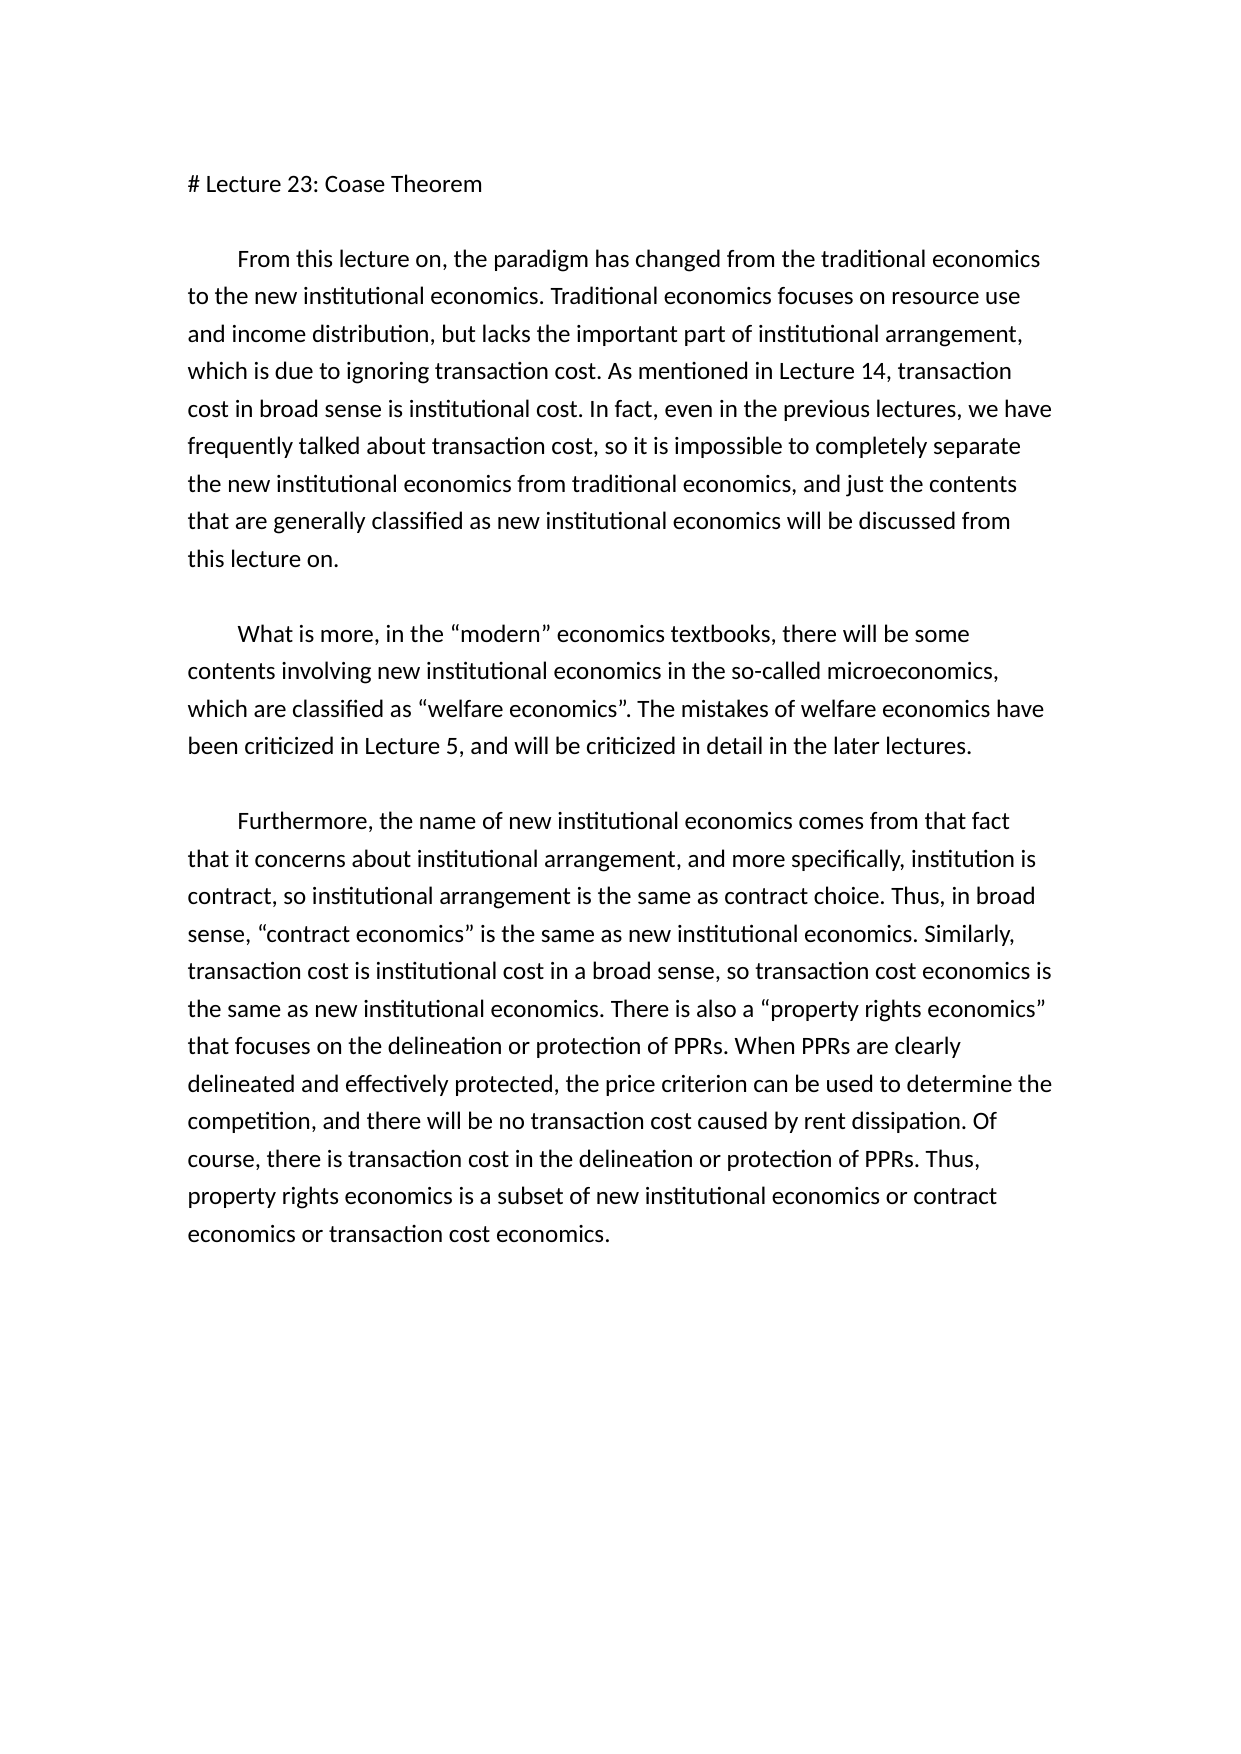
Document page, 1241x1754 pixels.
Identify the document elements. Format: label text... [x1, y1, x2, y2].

text What is more, in the “modern” economics textbooks, there will be some contents involving new institutional economics in the so-called microeconomics, which are classified as “welfare economics”. The mistakes of welfare economics have been criticized in Lecture 5, and will be criticized in detail in the later lectures. [187, 614, 1053, 764]
text Furthermore, the name of new institutional economics comes from that fact that it concerns about institutional arrangement, and more specifically, institution is contract, so institutional arrangement is the same as contract choice. Thus, in broad sense, “contract economics” is the same as new institutional economics. Similarly, transaction cost is institutional cost in a broad sense, so transaction cost economics is the same as new institutional economics. There is also a “property rights economics” that focuses on the delineation or protection of PPRs. When PPRs are clearly delineated and effectively protected, the price criterion can be used to determine the competition, and there will be no transaction cost caused by rent dissipation. Of course, there is transaction cost in the delineation or protection of PPRs. Thus, property rights economics is a subset of new institutional economics or contract economics or transaction cost economics. [187, 802, 1053, 1252]
text # Lecture 23: Coase Theorem [187, 164, 1053, 202]
text From this lecture on, the paradigm has changed from the traditional economics to the new institutional economics. Traditional economics focuses on resource use and income distribution, but lacks the important part of institutional arrangement, which is due to ignoring transaction cost. As mentioned in Lecture 14, transaction cost in broad sense is institutional cost. In fact, even in the previous lectures, we have frequently talked about transaction cost, so it is impossible to completely separate the new institutional economics from traditional economics, and just the contents that are generally classified as new institutional economics will be discussed from this lecture on. [187, 239, 1053, 577]
